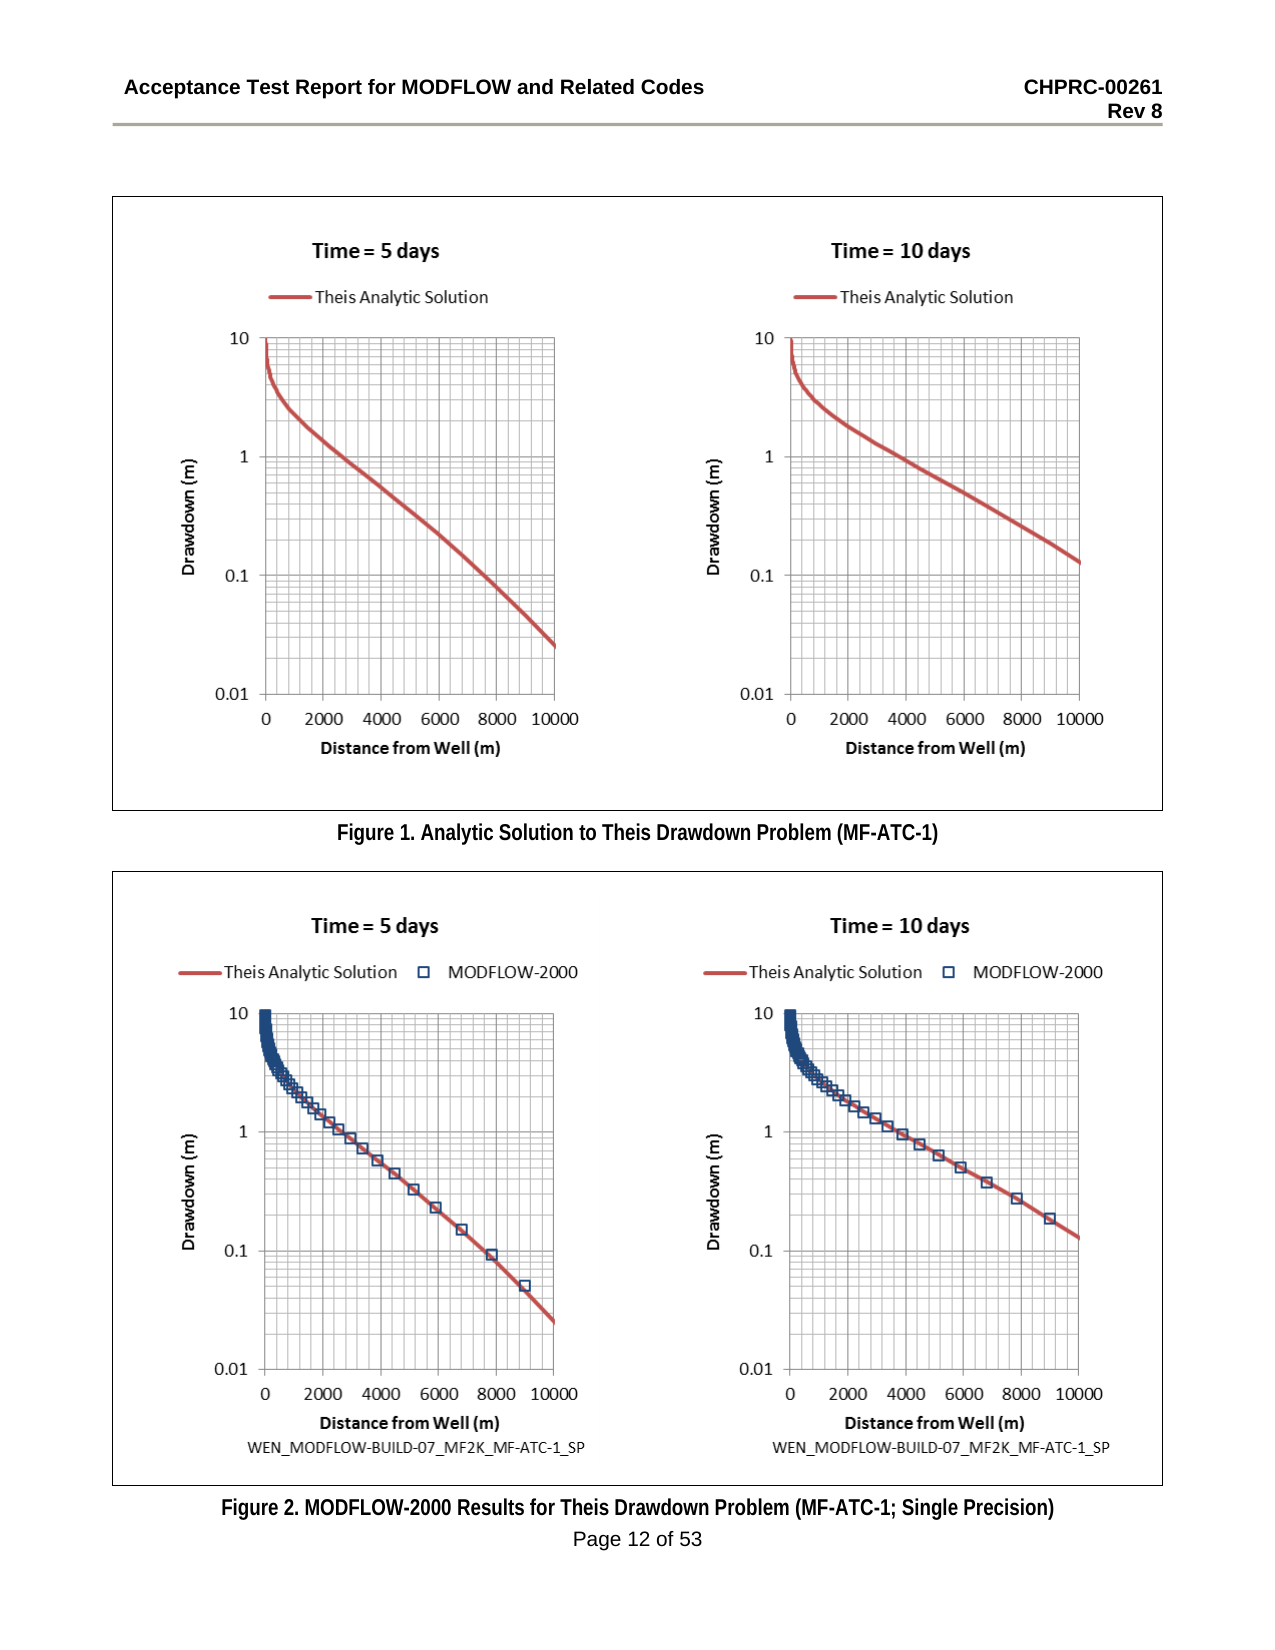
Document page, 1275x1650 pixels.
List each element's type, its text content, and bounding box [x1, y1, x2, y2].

text Figure 2. MODFLOW-2000 Results for Theis Drawdown Problem (MF-ATC-1; Single Precision) [112, 1494, 1162, 1520]
table_header [113, 197, 637, 810]
picture [675, 221, 1125, 785]
picture [150, 221, 600, 785]
picture [149, 896, 601, 1460]
picture [674, 896, 1126, 1460]
table_header [638, 872, 1162, 1485]
table_header [113, 872, 638, 1485]
table_header [638, 197, 1162, 810]
text Figure 1. Analytic Solution to Theis Drawdown Problem (MF-ATC-1) [112, 819, 1162, 846]
